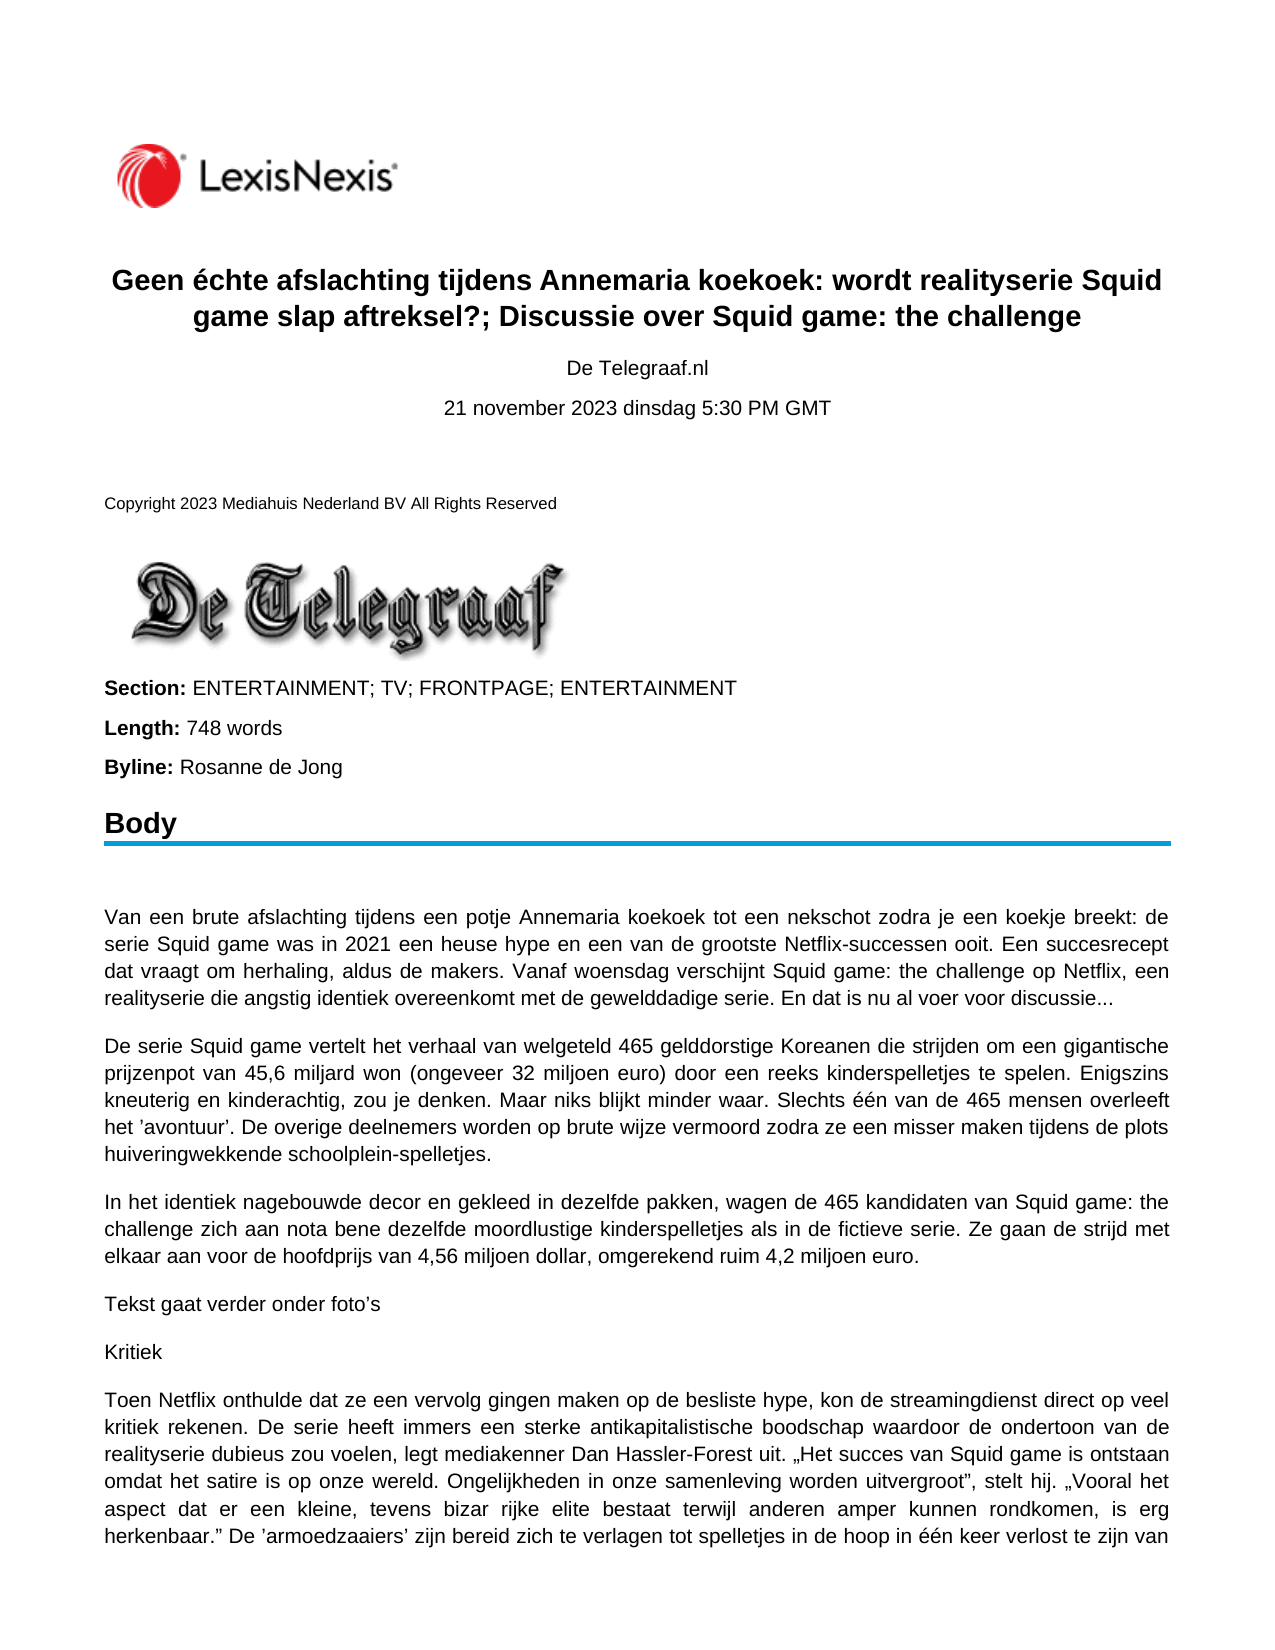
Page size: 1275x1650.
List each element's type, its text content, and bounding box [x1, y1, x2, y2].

text 21 november 2023 dinsdag 5:30 PM GMT [104, 393, 1171, 420]
text De serie Squid game vertelt het verhaal van welgeteld 465 gelddorstige Koreanen die strijden om een gigantische prijzenpot van 45,6 miljard won (ongeveer 32 miljoen euro) door een reeks kinderspelletjes te spelen. Enigszins kneuterig en kinderachtig, zou je denken. Maar niks blijkt minder waar. Slechts één van de 465 mensen overleeft het ’avontuur’. De overige deelnemers worden op brute wijze vermoord zodra ze een misser maken tijdens de plots huiveringwekkende schoolplein-spelletjes. [104, 1031, 1171, 1166]
text Byline: Rosanne de Jong [104, 752, 1171, 779]
text Body [104, 804, 1171, 839]
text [104, 1385, 1171, 1547]
text Tekst gaat verder onder foto’s [104, 1289, 1171, 1316]
text Length: 748 words [104, 712, 1171, 739]
text Section: ENTERTAINMENT; TV; FRONTPAGE; ENTERTAINMENT [104, 673, 1171, 700]
subtitle Geen échte afslachting tijdens Annemaria koekoek: wordt realityserie Squid game slap aftreksel?; Discussie over Squid game: the challenge [104, 261, 1171, 332]
text In het identiek nagebouwde decor en gekleed in dezelfde pakken, wagen de 465 kandidaten van Squid game: the challenge zich aan nota bene dezelfde moordlustige kinderspelletjes als in de fictieve serie. Ze gaan de strijd met elkaar aan voor de hoofdprijs van 4,56 miljoen dollar, omgerekend ruim 4,2 miljoen euro. [104, 1187, 1171, 1268]
text Van een brute afslachting tijdens een potje Annemaria koekoek tot een nekschot zodra je een koekje breekt: de serie Squid game was in 2021 een heuse hype en een van de grootste Netflix-successen ooit. Een succesrecept dat vraagt om herhaling, aldus de makers. Vanaf woensdag verschijnt Squid game: the challenge op Netflix, een realityserie die angstig identiek overeenkomt met de gewelddadige serie. En dat is nu al voer voor discussie... [104, 902, 1171, 1010]
picture [104, 144, 412, 208]
text Copyright 2023 Mediahuis Nederland BV All Rights Reserved [104, 461, 1171, 513]
text De Telegraaf.nl [104, 353, 1171, 380]
text Kritiek [104, 1337, 1171, 1364]
